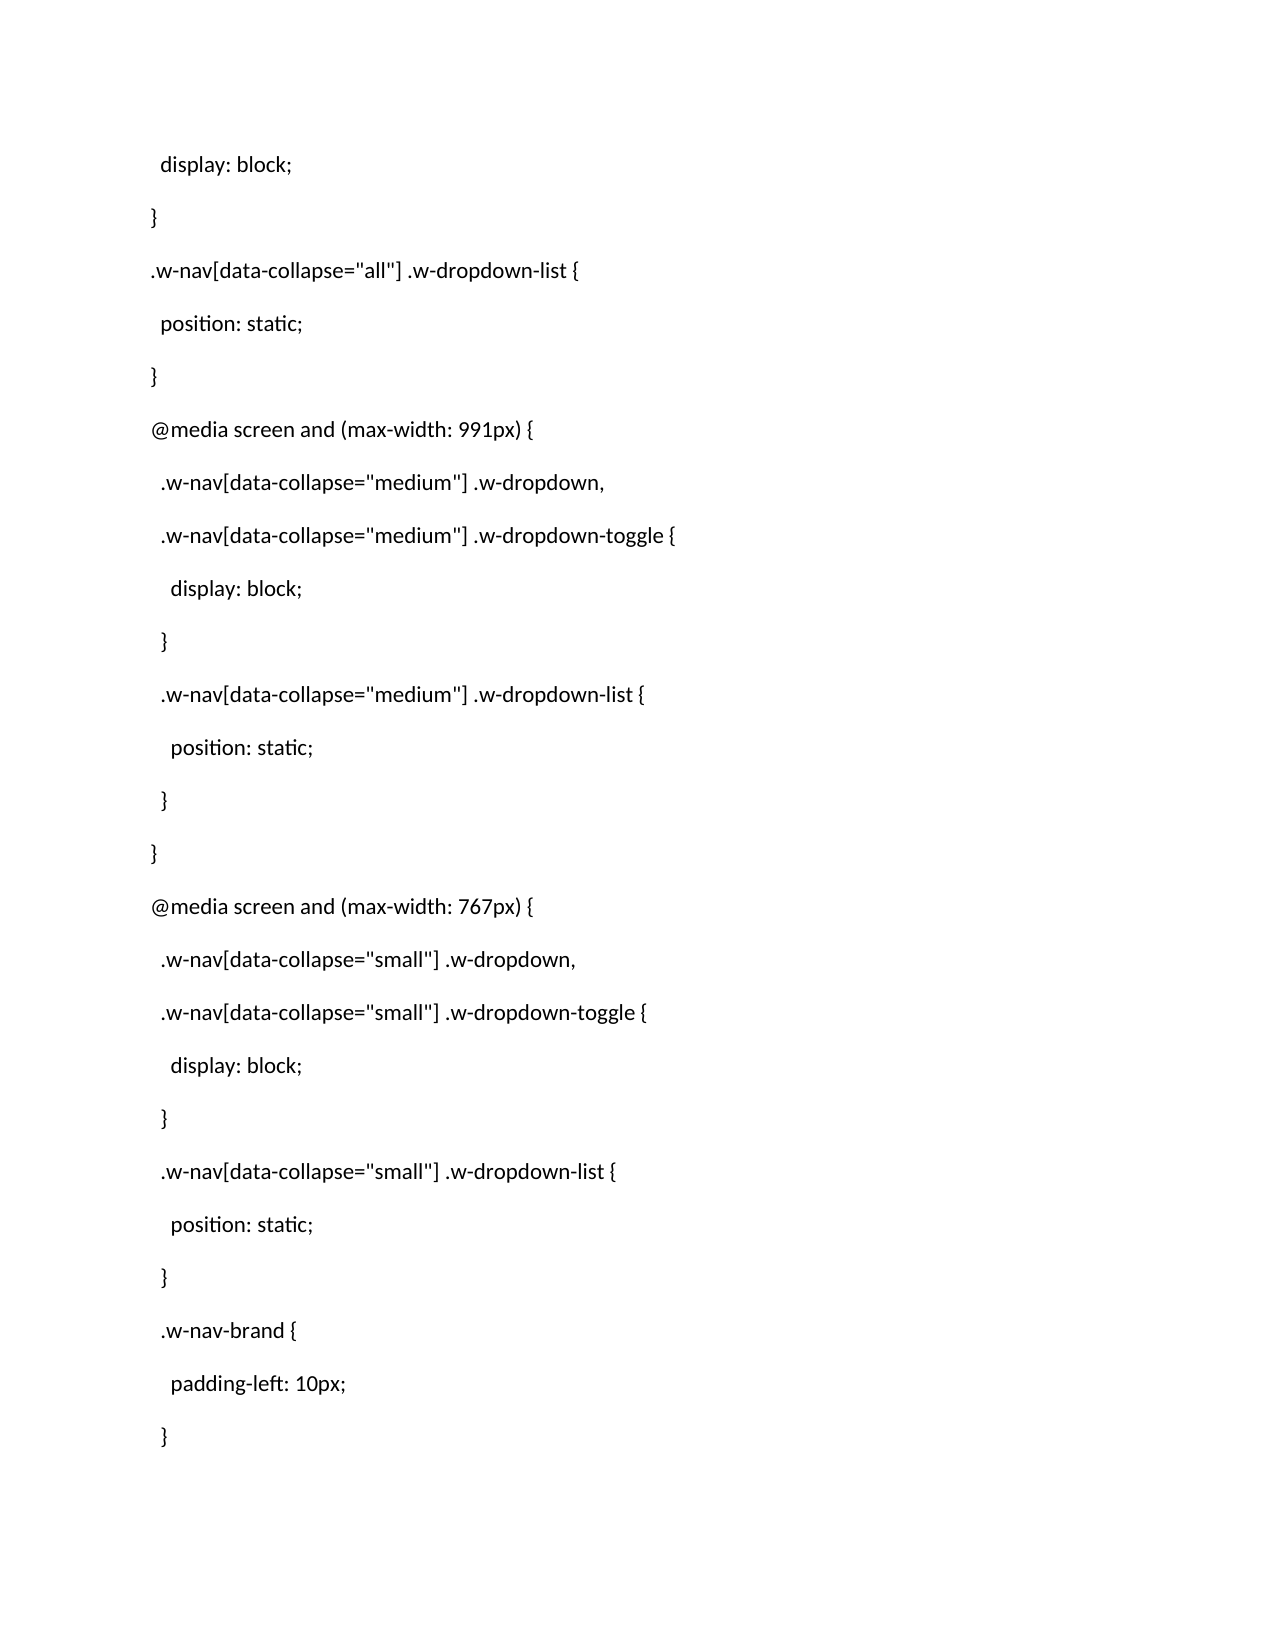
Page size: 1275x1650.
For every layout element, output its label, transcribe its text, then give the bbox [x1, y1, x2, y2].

text position: static; [150, 733, 1125, 761]
text .w-nav[data-collapse="small"] .w-dropdown-list { [150, 1157, 1125, 1185]
text } [150, 1263, 1125, 1291]
text } [150, 786, 1125, 814]
text .w-nav[data-collapse="medium"] .w-dropdown, [150, 468, 1125, 496]
text .w-nav[data-collapse="all"] .w-dropdown-list { [150, 256, 1125, 284]
text position: static; [150, 1210, 1125, 1238]
text position: static; [150, 309, 1125, 337]
text display: block; [150, 150, 1125, 178]
text display: block; [150, 1051, 1125, 1079]
text } [150, 1104, 1125, 1132]
text } [150, 203, 1125, 231]
text .w-nav[data-collapse="small"] .w-dropdown, [150, 945, 1125, 973]
text } [150, 362, 1125, 390]
text .w-nav[data-collapse="medium"] .w-dropdown-toggle { [150, 521, 1125, 549]
text } [150, 1422, 1125, 1451]
text } [150, 839, 1125, 867]
text @media screen and (max-width: 991px) { [150, 415, 1125, 443]
text display: block; [150, 574, 1125, 602]
text padding-left: 10px; [150, 1369, 1125, 1397]
text .w-nav-brand { [150, 1316, 1125, 1344]
text .w-nav[data-collapse="medium"] .w-dropdown-list { [150, 680, 1125, 708]
text .w-nav[data-collapse="small"] .w-dropdown-toggle { [150, 998, 1125, 1026]
text @media screen and (max-width: 767px) { [150, 892, 1125, 920]
text } [150, 627, 1125, 655]
